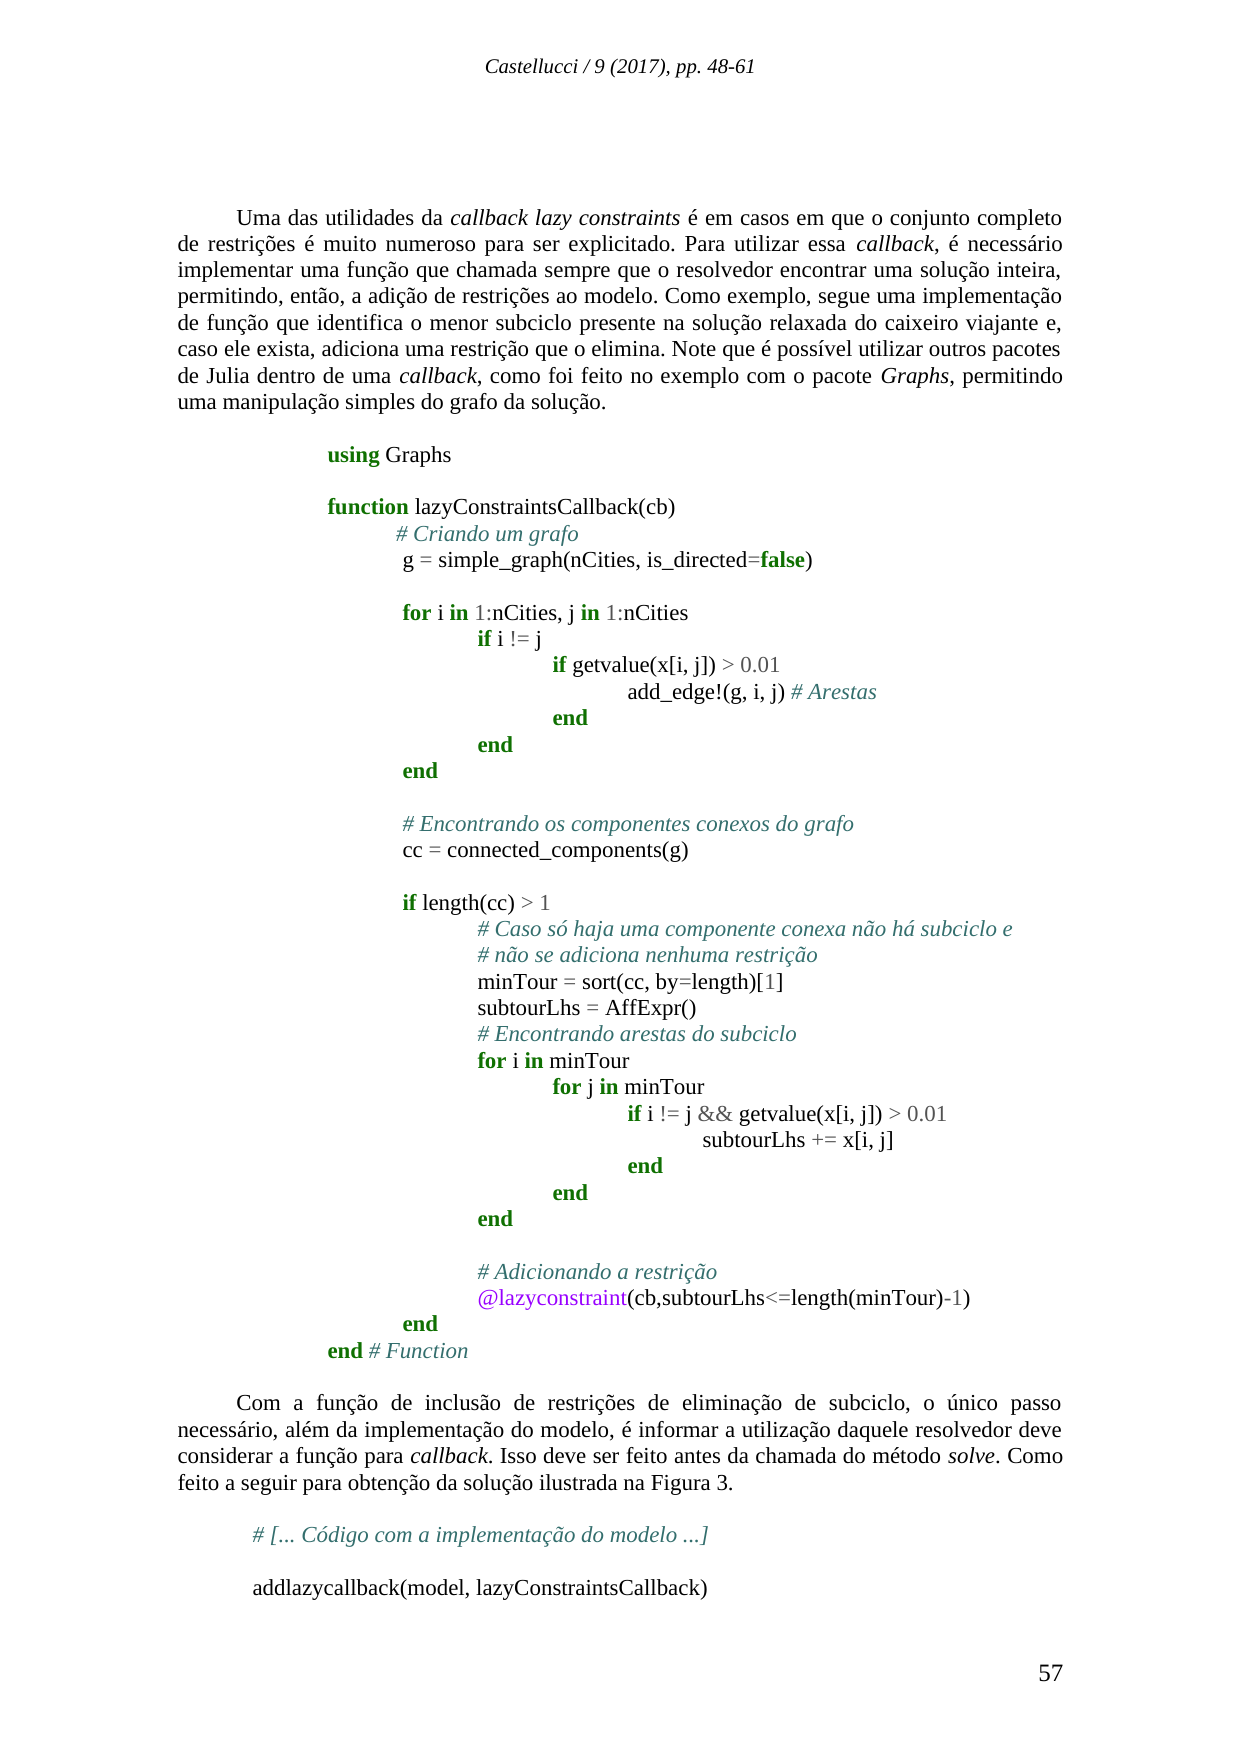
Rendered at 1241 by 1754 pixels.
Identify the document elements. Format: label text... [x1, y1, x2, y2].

text for i in minTour [402, 1047, 1063, 1073]
text if i != j && getvalue(x[i, j]) > 0.01 [552, 1099, 1063, 1126]
text subtourLhs += x[i, j] [627, 1126, 1063, 1152]
text # Encontrando arestas do subciclo [402, 1021, 1063, 1047]
text end # Function [252, 1337, 1063, 1363]
text subtourLhs = AffExpr() [402, 994, 1063, 1021]
text if length(cc) > 1 [327, 889, 1063, 915]
text Com a função de inclusão de restrições de eliminação de subciclo, o único passo necessário, além da implementação do modelo, é informar a utilização daquele resolvedor deve considerar a função para callback. Isso deve ser feito antes da chamada do método solve. Como feito a seguir para obtenção da solução ilustrada na Figura 3. [177, 1389, 1063, 1495]
text end [552, 1152, 1063, 1179]
text using Graphs [327, 441, 1063, 467]
text end [477, 704, 1063, 731]
text # Encontrando os componentes conexos do grafo [327, 810, 1063, 836]
text # Caso só haja uma componente conexa não há subciclo e [402, 915, 1063, 941]
text for i in 1:nCities, j in 1:nCities [327, 599, 1063, 625]
text end [327, 1310, 1063, 1337]
text # Criando um grafo [327, 520, 1063, 546]
text # Adicionando a restrição [402, 1258, 1063, 1284]
text Uma das utilidades da callback lazy constraints é em casos em que o conjunto completo de restrições é muito numeroso para ser explicitado. Para utilizar essa callback, é necessário implementar uma função que chamada sempre que o resolvedor encontrar uma solução inteira, permitindo, então, a adição de restrições ao modelo. Como exemplo, segue uma implementação de função que identifica o menor subciclo presente na solução relaxada do caixeiro viajante e, caso ele exista, adiciona uma restrição que o elimina. Note que é possível utilizar outros pacotes de Julia dentro de uma callback, como foi feito no exemplo com o pacote Graphs, permitindo uma manipulação simples do grafo da solução. [177, 203, 1063, 414]
text end [402, 731, 1063, 757]
text end [477, 1179, 1063, 1205]
text @lazyconstraint(cb,subtourLhs<=length(minTour)-1) [402, 1284, 1063, 1310]
text function lazyConstraintsCallback(cb) [327, 493, 1063, 520]
text addlazycallback(model, lazyConstraintsCallback) [252, 1574, 1063, 1600]
text end [402, 1205, 1063, 1231]
text add_edge!(g, i, j) # Arestas [552, 678, 1063, 704]
text minTour = sort(cc, by=length)[1] [402, 968, 1063, 994]
text end [327, 757, 1063, 783]
text # não se adiciona nenhuma restrição [402, 941, 1063, 968]
text # [... Código com a implementação do modelo ...] [252, 1521, 1063, 1548]
text cc = connected_components(g) [327, 836, 1063, 862]
text g = simple_graph(nCities, is_directed=false) [327, 546, 1063, 572]
text if i != j [402, 625, 1063, 652]
text if getvalue(x[i, j]) > 0.01 [477, 652, 1063, 678]
text for j in minTour [477, 1073, 1063, 1099]
